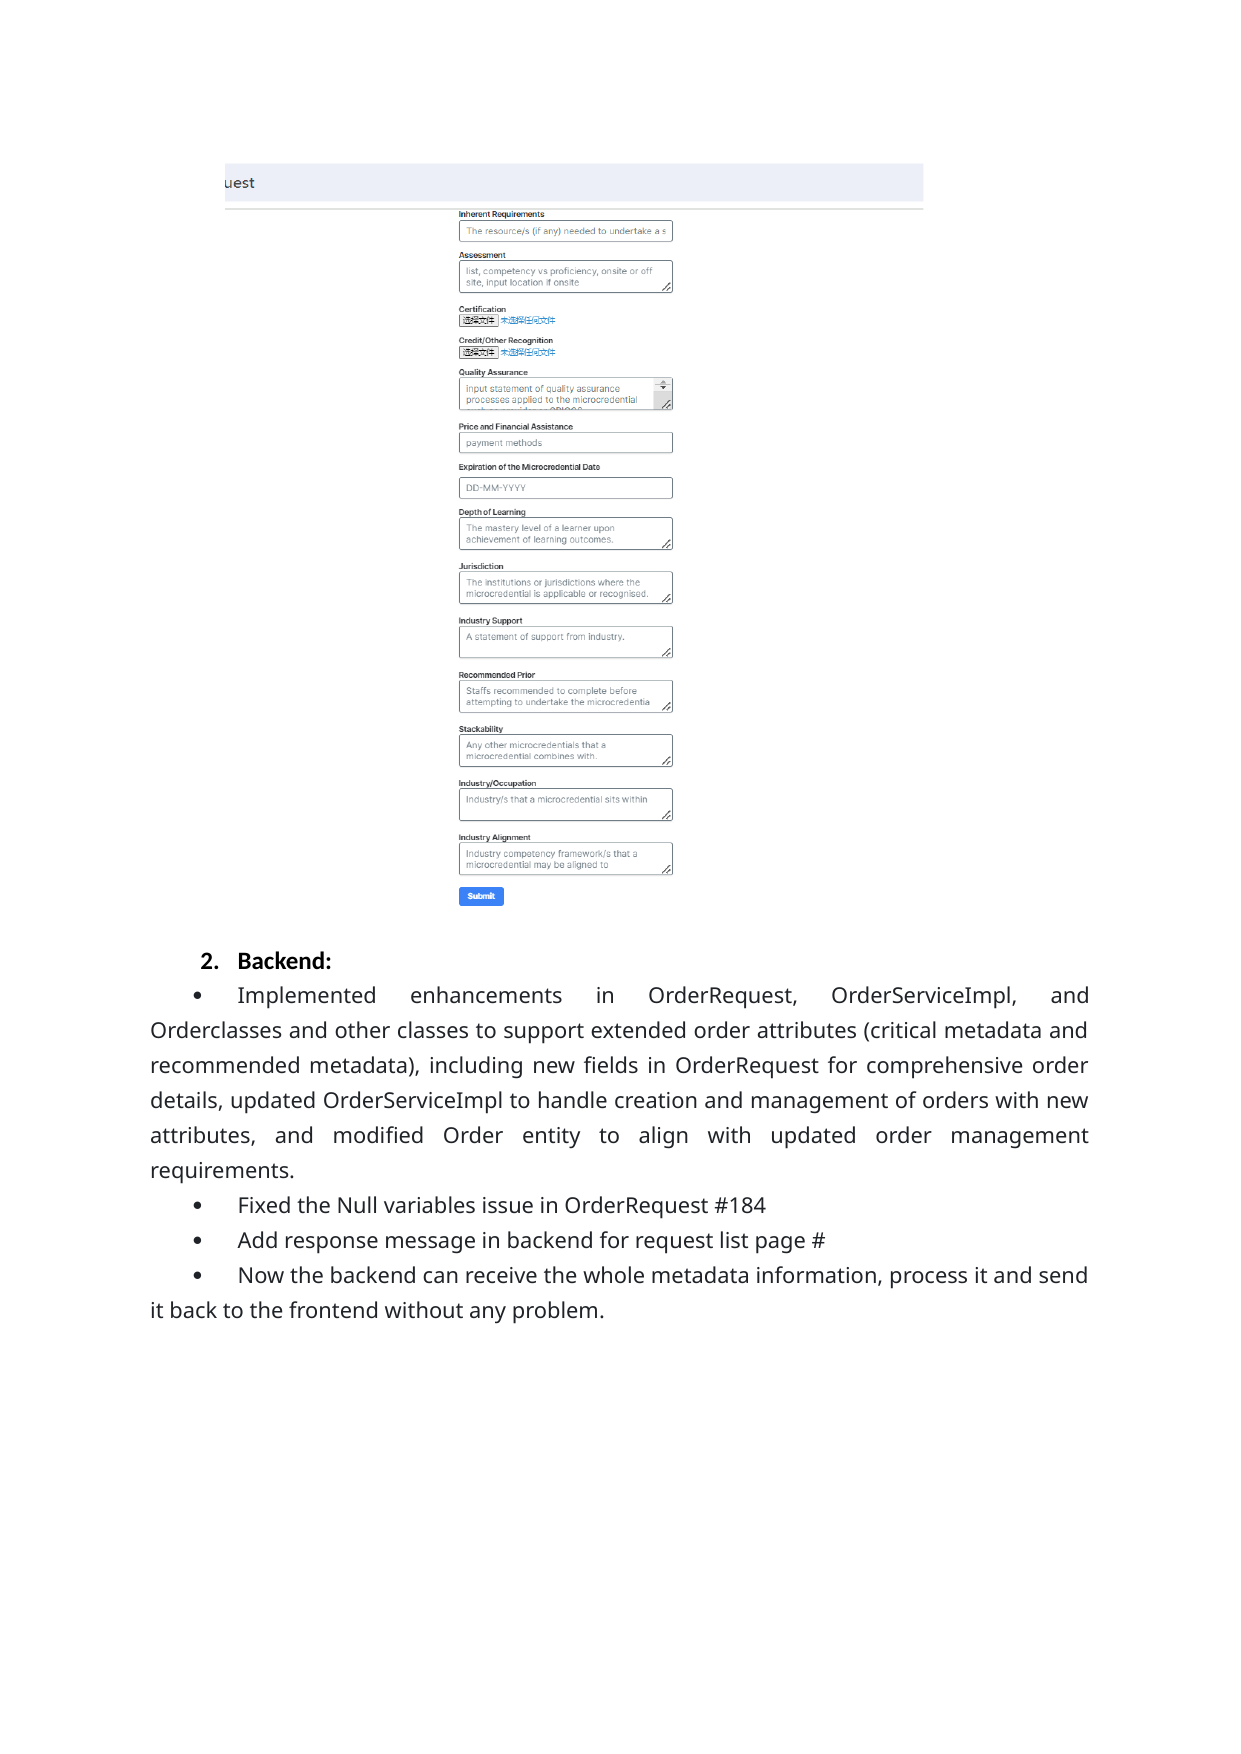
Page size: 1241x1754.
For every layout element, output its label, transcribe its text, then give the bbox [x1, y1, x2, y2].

picture [225, 162, 924, 912]
list Fixed the Null variables issue in OrderRequest #184 [150, 1189, 1090, 1221]
list Now the backend can receive the whole metadata information, process it and send it back to the frontend without any problem. [150, 1258, 1090, 1326]
list Implemented enhancements in OrderRequest, OrderServiceImpl, and Orderclasses and other classes to support extended order attributes (critical metadata and recommended metadata), including new fields in OrderRequest for comprehensive order details, updated OrderServiceImpl to handle creation and management of orders with new attributes, and modified Order entity to align with updated order management requirements. [150, 979, 1090, 1186]
list Add response message in backend for request list page # [150, 1223, 1090, 1256]
list Backend: [150, 944, 1090, 977]
